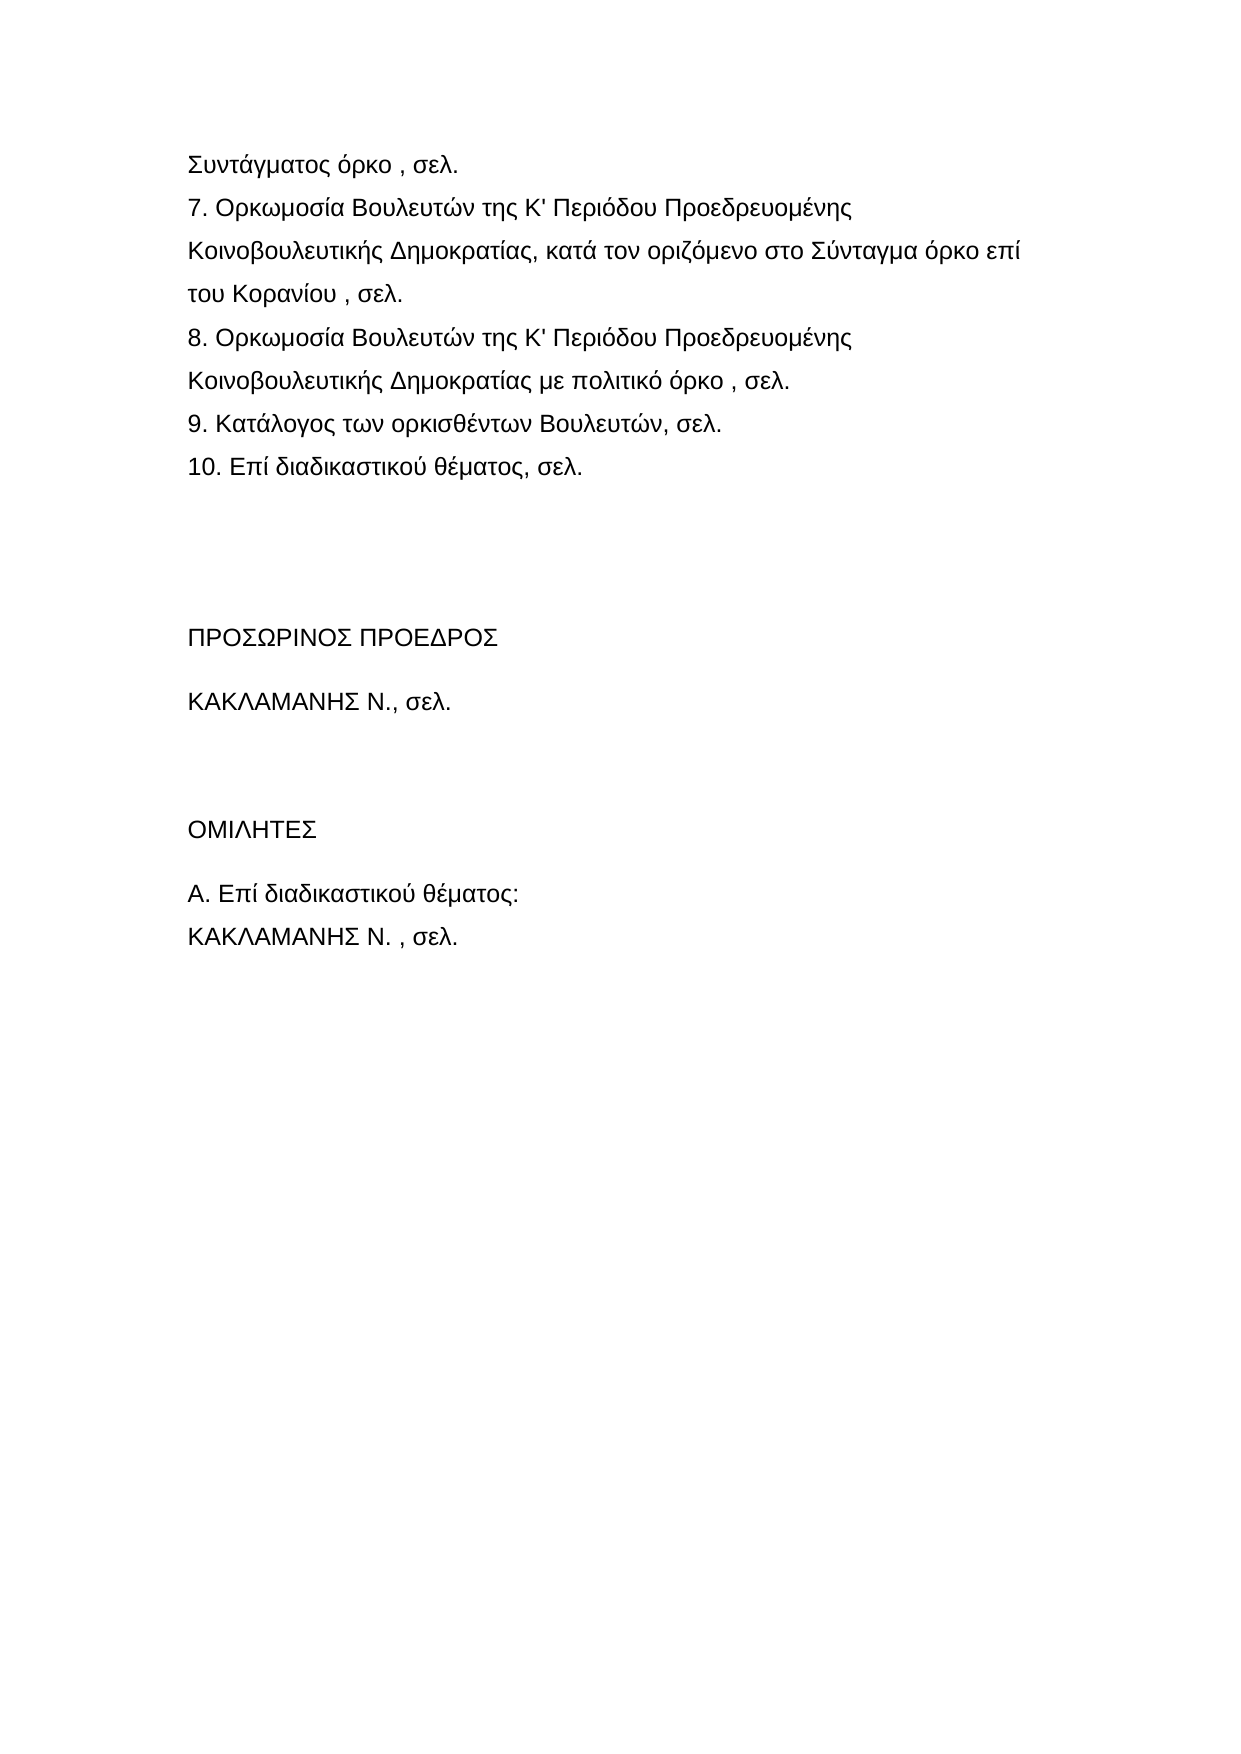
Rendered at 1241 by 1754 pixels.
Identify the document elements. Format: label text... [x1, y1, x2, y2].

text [187, 150, 1053, 524]
text ΚΑΚΛΑΜΑΝΗΣ Ν., σελ. [187, 687, 1053, 716]
text ΠΡΟΣΩΡΙΝΟΣ ΠΡΟΕΔΡΟΣ [187, 623, 1053, 652]
text ΟΜΙΛΗΤΕΣ [187, 815, 1053, 843]
text Α. Επί διαδικαστικού θέματος: ΚΑΚΛΑΜΑΝΗΣ Ν. , σελ. [187, 879, 1053, 994]
